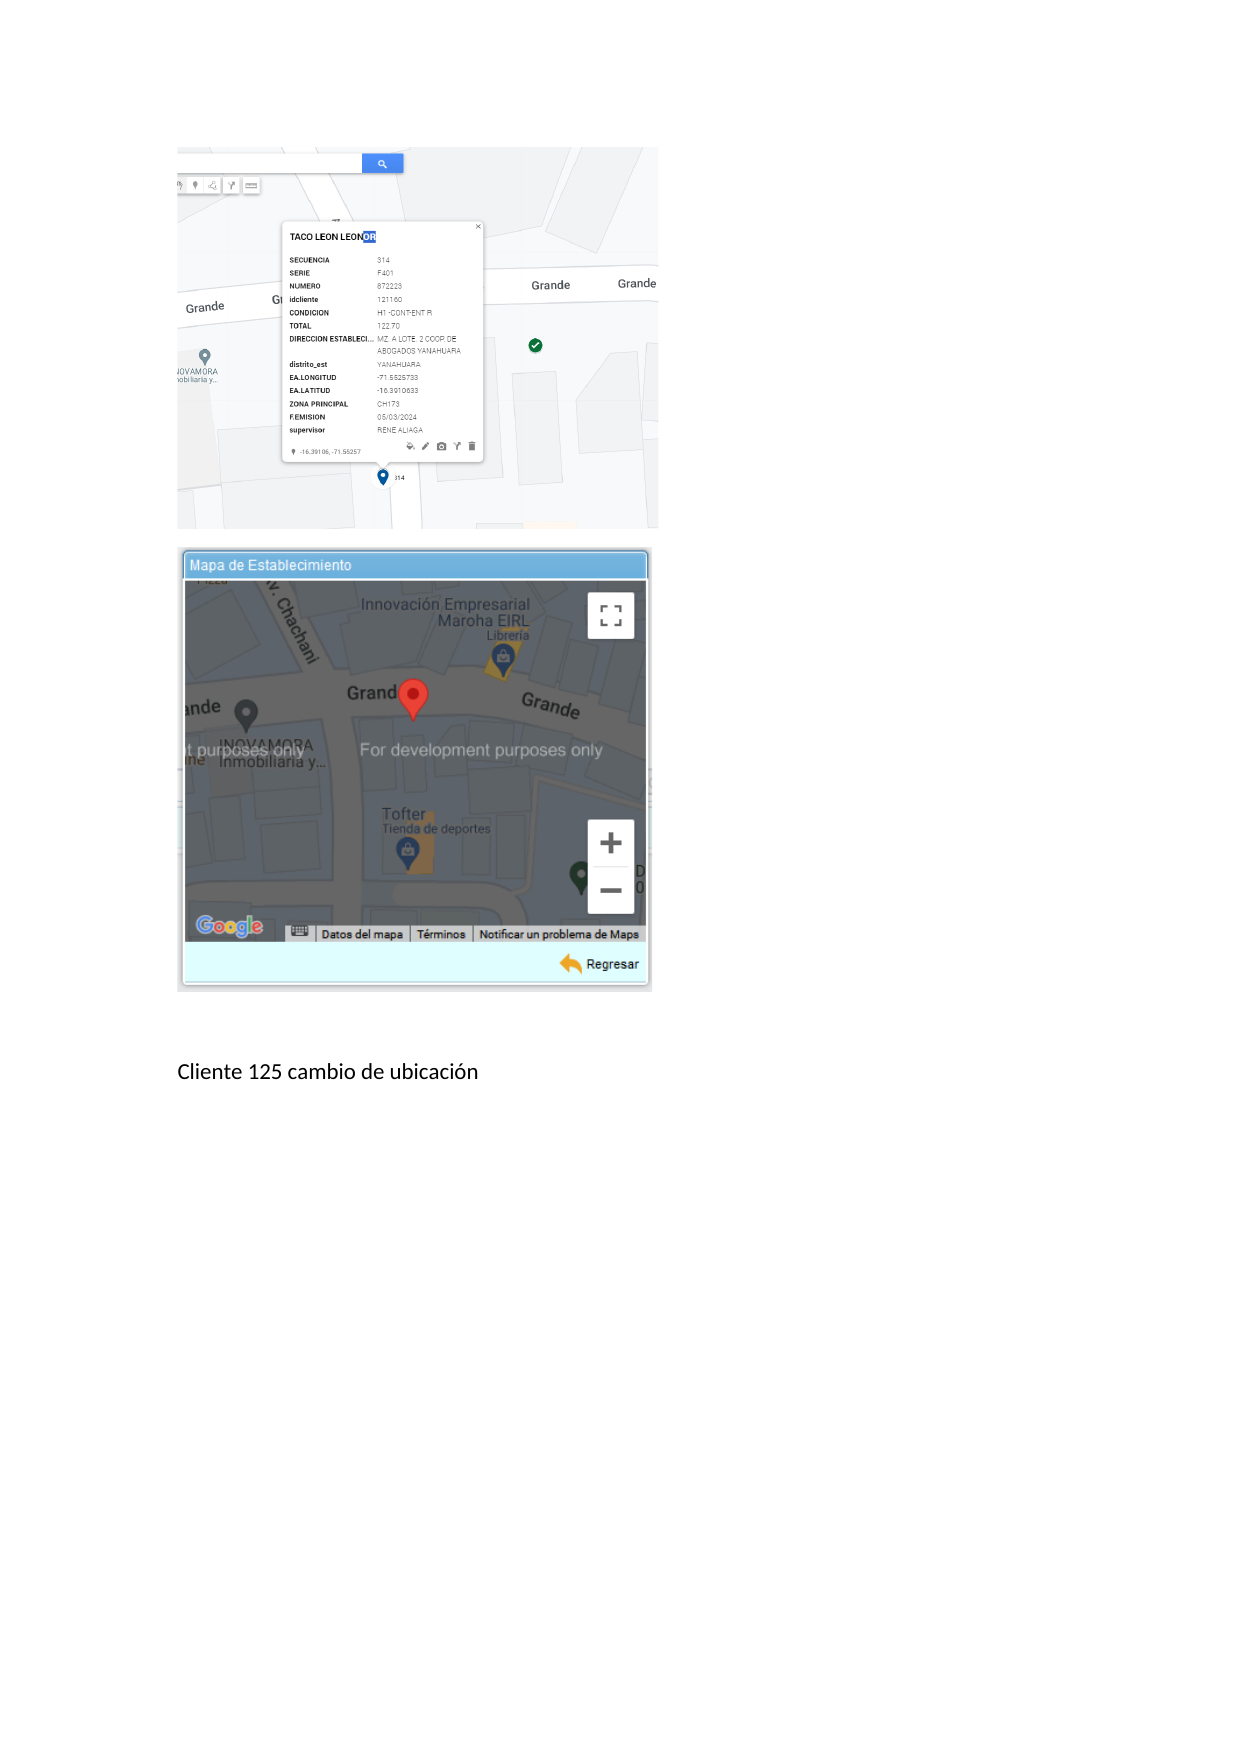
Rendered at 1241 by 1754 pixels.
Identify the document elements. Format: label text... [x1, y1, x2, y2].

picture [177, 547, 653, 992]
text Cliente 125 cambio de ubicación [177, 1057, 1063, 1085]
picture [177, 147, 659, 529]
